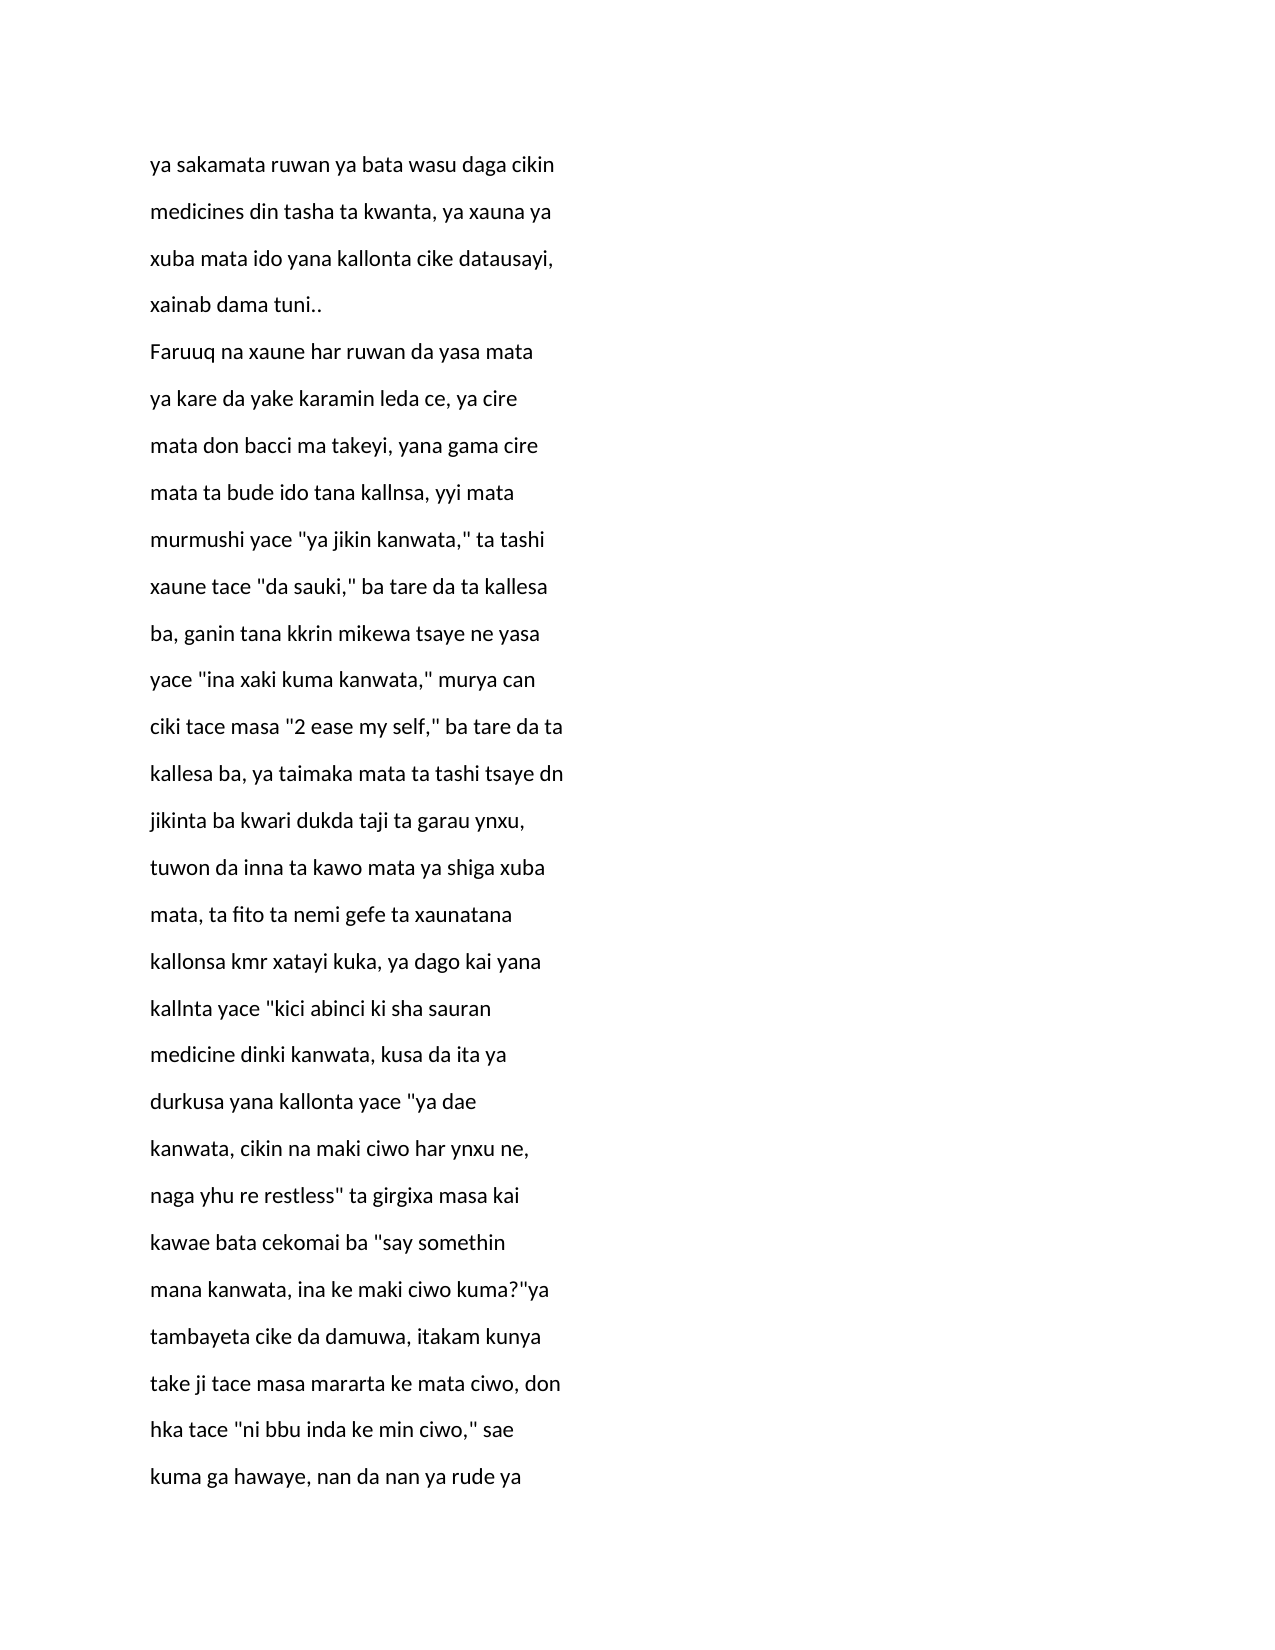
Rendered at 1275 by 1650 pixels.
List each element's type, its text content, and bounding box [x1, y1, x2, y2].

text medicines din tasha ta kwanta, ya xauna ya [150, 197, 1125, 225]
text mana kanwata, ina ke maki ciwo kuma?"ya [150, 1275, 1125, 1303]
text kallnta yace "kici abinci ki sha sauran [150, 994, 1125, 1022]
text kanwata, cikin na maki ciwo har ynxu ne, [150, 1134, 1125, 1162]
text xuba mata ido yana kallonta cike datausayi, [150, 244, 1125, 272]
text ba, ganin tana kkrin mikewa tsaye ne yasa [150, 619, 1125, 647]
text xaune tace "da sauki," ba tare da ta kallesa [150, 572, 1125, 600]
text ya sakamata ruwan ya bata wasu daga cikin [150, 150, 1125, 178]
text kallonsa kmr xatayi kuka, ya dago kai yana [150, 947, 1125, 975]
text ya kare da yake karamin leda ce, ya cire [150, 384, 1125, 412]
text medicine dinki kanwata, kusa da ita ya [150, 1041, 1125, 1069]
text tambayeta cike da damuwa, itakam kunya [150, 1322, 1125, 1350]
text naga yhu re restless" ta girgixa masa kai [150, 1181, 1125, 1209]
text kuma ga hawaye, nan da nan ya rude ya [150, 1462, 1125, 1491]
text mata ta bude ido tana kallnsa, yyi mata [150, 478, 1125, 506]
text mata, ta fito ta nemi gefe ta xaunatana [150, 900, 1125, 928]
text jikinta ba kwari dukda taji ta garau ynxu, [150, 806, 1125, 834]
text tuwon da inna ta kawo mata ya shiga xuba [150, 853, 1125, 881]
text murmushi yace "ya jikin kanwata," ta tashi [150, 525, 1125, 553]
text take ji tace masa mararta ke mata ciwo, don [150, 1369, 1125, 1397]
text ciki tace masa "2 ease my self," ba tare da ta [150, 712, 1125, 741]
text xainab dama tuni.. [150, 291, 1125, 319]
text kawae bata cekomai ba "say somethin [150, 1228, 1125, 1256]
text hka tace "ni bbu inda ke min ciwo," sae [150, 1416, 1125, 1444]
text kallesa ba, ya taimaka mata ta tashi tsaye dn [150, 759, 1125, 787]
text Faruuq na xaune har ruwan da yasa mata [150, 337, 1125, 366]
text mata don bacci ma takeyi, yana gama cire [150, 431, 1125, 459]
text durkusa yana kallonta yace "ya dae [150, 1087, 1125, 1116]
text yace "ina xaki kuma kanwata," murya can [150, 666, 1125, 694]
